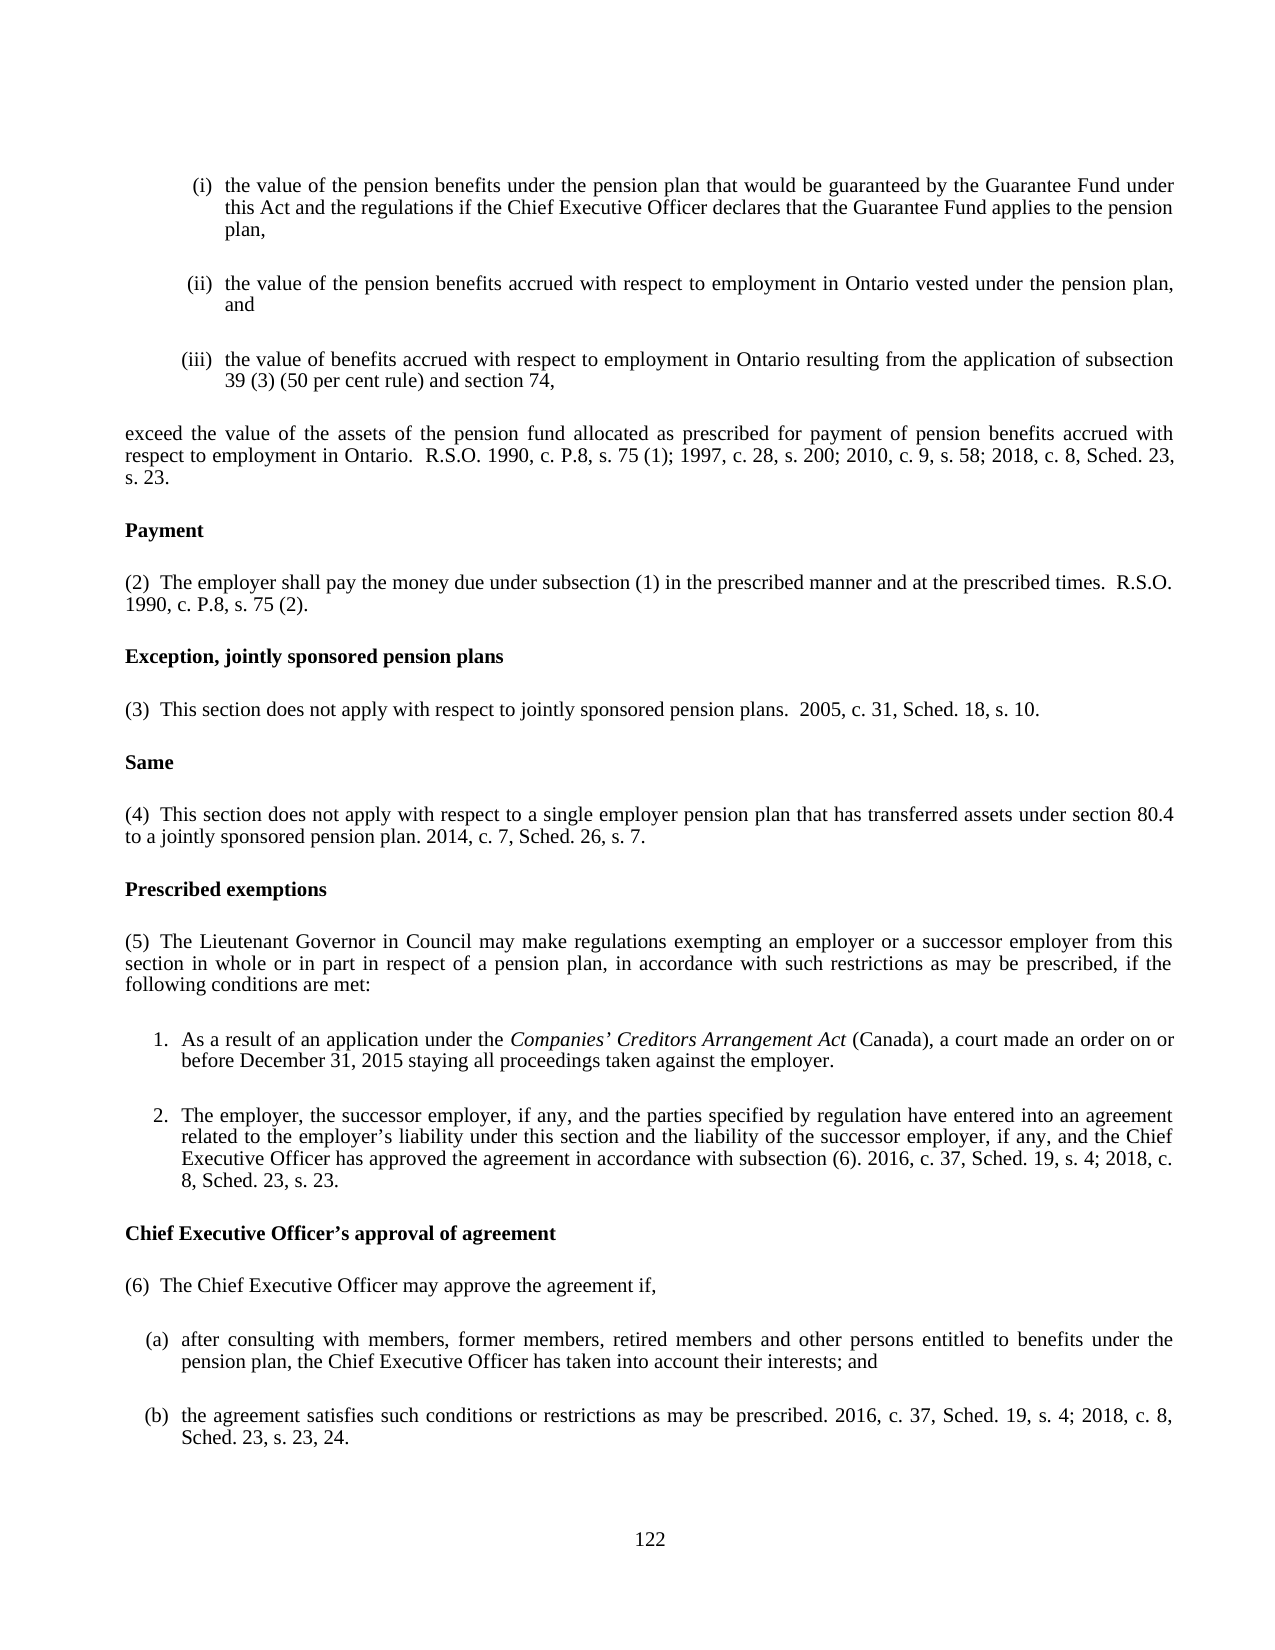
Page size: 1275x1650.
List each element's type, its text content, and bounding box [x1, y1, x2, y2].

text Prescribed exemptions [125, 881, 1175, 900]
text (ii) the value of the pension benefits accrued with respect to employment in Ontario vested under the pension plan, and [125, 273, 1175, 316]
text (b) the agreement satisfies such conditions or restrictions as may be prescribed. 2016, c. 37, Sched. 19, s. 4; 2018, c. 8, Sched. 23, s. 23, 24. [125, 1405, 1175, 1449]
text (i) the value of the pension benefits under the pension plan that would be guaranteed by the Guarantee Fund under this Act and the regulations if the Chief Executive Officer declares that the Guarantee Fund applies to the pension plan, [125, 175, 1175, 240]
text (2) The employer shall pay the money due under subsection (1) in the prescribed manner and at the prescribed times. R.S.O. 1990, c. P.8, s. 75 (2). [125, 572, 1175, 616]
text (3) This section does not apply with respect to jointly sponsored pension plans. 2005, c. 31, Sched. 18, s. 10. [125, 699, 1175, 721]
text Chief Executive Officer’s approval of agreement [125, 1225, 1175, 1244]
text (a) after consulting with members, former members, retired members and other persons entitled to benefits under the pension plan, the Chief Executive Officer has taken into account their interests; and [125, 1329, 1175, 1373]
text (5) The Lieutenant Governor in Council may make regulations exempting an employer or a successor employer from this section in whole or in part in respect of a pension plan, in accordance with such restrictions as may be prescribed, if the following conditions are met: [125, 931, 1175, 996]
text (6) The Chief Executive Officer may approve the agreement if, [125, 1275, 1175, 1297]
text (4) This section does not apply with respect to a single employer pension plan that has transferred assets under section 80.4 to a jointly sponsored pension plan. 2014, c. 7, Sched. 26, s. 7. [125, 804, 1175, 848]
text 2. The employer, the successor employer, if any, and the parties specified by regulation have entered into an agreement related to the employer’s liability under this section and the liability of the successor employer, if any, and the Chief Executive Officer has approved the agreement in accordance with subsection (6). 2016, c. 37, Sched. 19, s. 4; 2018, c. 8, Sched. 23, s. 23. [125, 1104, 1175, 1192]
text Payment [125, 522, 1175, 541]
text Same [125, 754, 1175, 773]
text (iii) the value of benefits accrued with respect to employment in Ontario resulting from the application of subsection 39 (3) (50 per cent rule) and section 74, [125, 349, 1175, 392]
text Exception, jointly sponsored pension plans [125, 649, 1175, 668]
text 1. As a result of an application under the Companies’ Creditors Arrangement Act (Canada), a court made an order on or before December 31, 2015 staying all proceedings taken against the employer. [125, 1029, 1175, 1072]
text exceed the value of the assets of the pension fund allocated as prescribed for payment of pension benefits accrued with respect to employment in Ontario. R.S.O. 1990, c. P.8, s. 75 (1); 1997, c. 28, s. 200; 2010, c. 9, s. 58; 2018, c. 8, Sched. 23, s. 23. [125, 423, 1175, 489]
